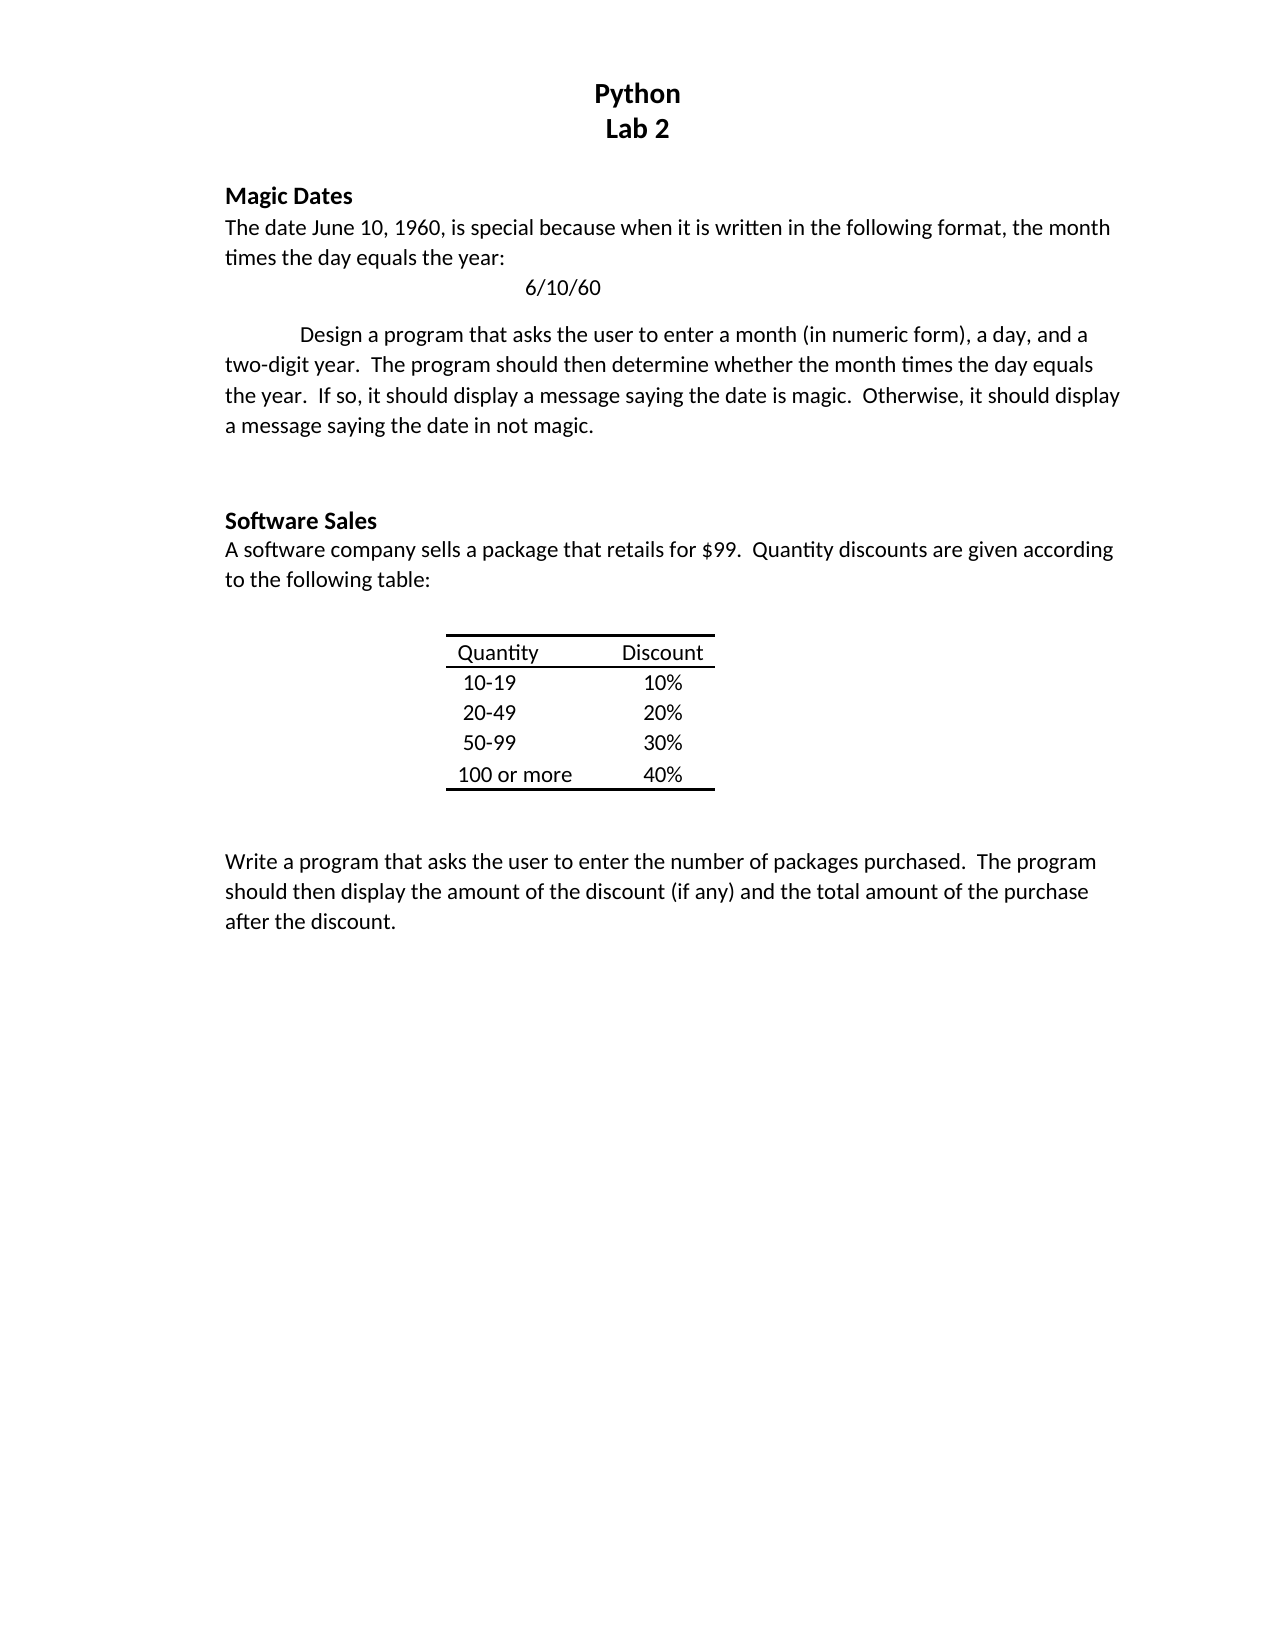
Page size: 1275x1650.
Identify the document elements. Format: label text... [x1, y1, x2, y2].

table_cell 10-19 [446, 668, 611, 696]
table_cell 20-49 [446, 696, 611, 726]
table_header Quantity [446, 637, 611, 666]
table_cell 30% [611, 726, 715, 757]
list The date June 10, 1960, is special because when it is written in the following format, the month times the day equals the year: [225, 213, 1125, 271]
table_cell 10% [611, 668, 715, 696]
table_cell 40% [611, 757, 715, 788]
table_cell 20% [611, 696, 715, 726]
text Write a program that asks the user to enter the number of packages purchased. The program should then display the amount of the discount (if any) and the total amount of the purchase after the discount. [225, 847, 1125, 935]
text Design a program that asks the user to enter a month (in numeric form), a day, and a two-digit year. The program should then determine whether the month times the day equals the year. If so, it should display a message saying the date is magic. Otherwise, it should display a message saying the date in not magic. [225, 320, 1125, 439]
table_header Discount [611, 637, 715, 666]
text A software company sells a package that retails for $99. Quantity discounts are given according to the following table: [225, 535, 1125, 593]
list Magic Dates [225, 180, 1125, 211]
table_cell 50-99 [446, 726, 611, 757]
text Software Sales [225, 505, 1125, 535]
table_cell 100 or more [446, 757, 611, 788]
list 6/10/60 [450, 273, 1125, 302]
